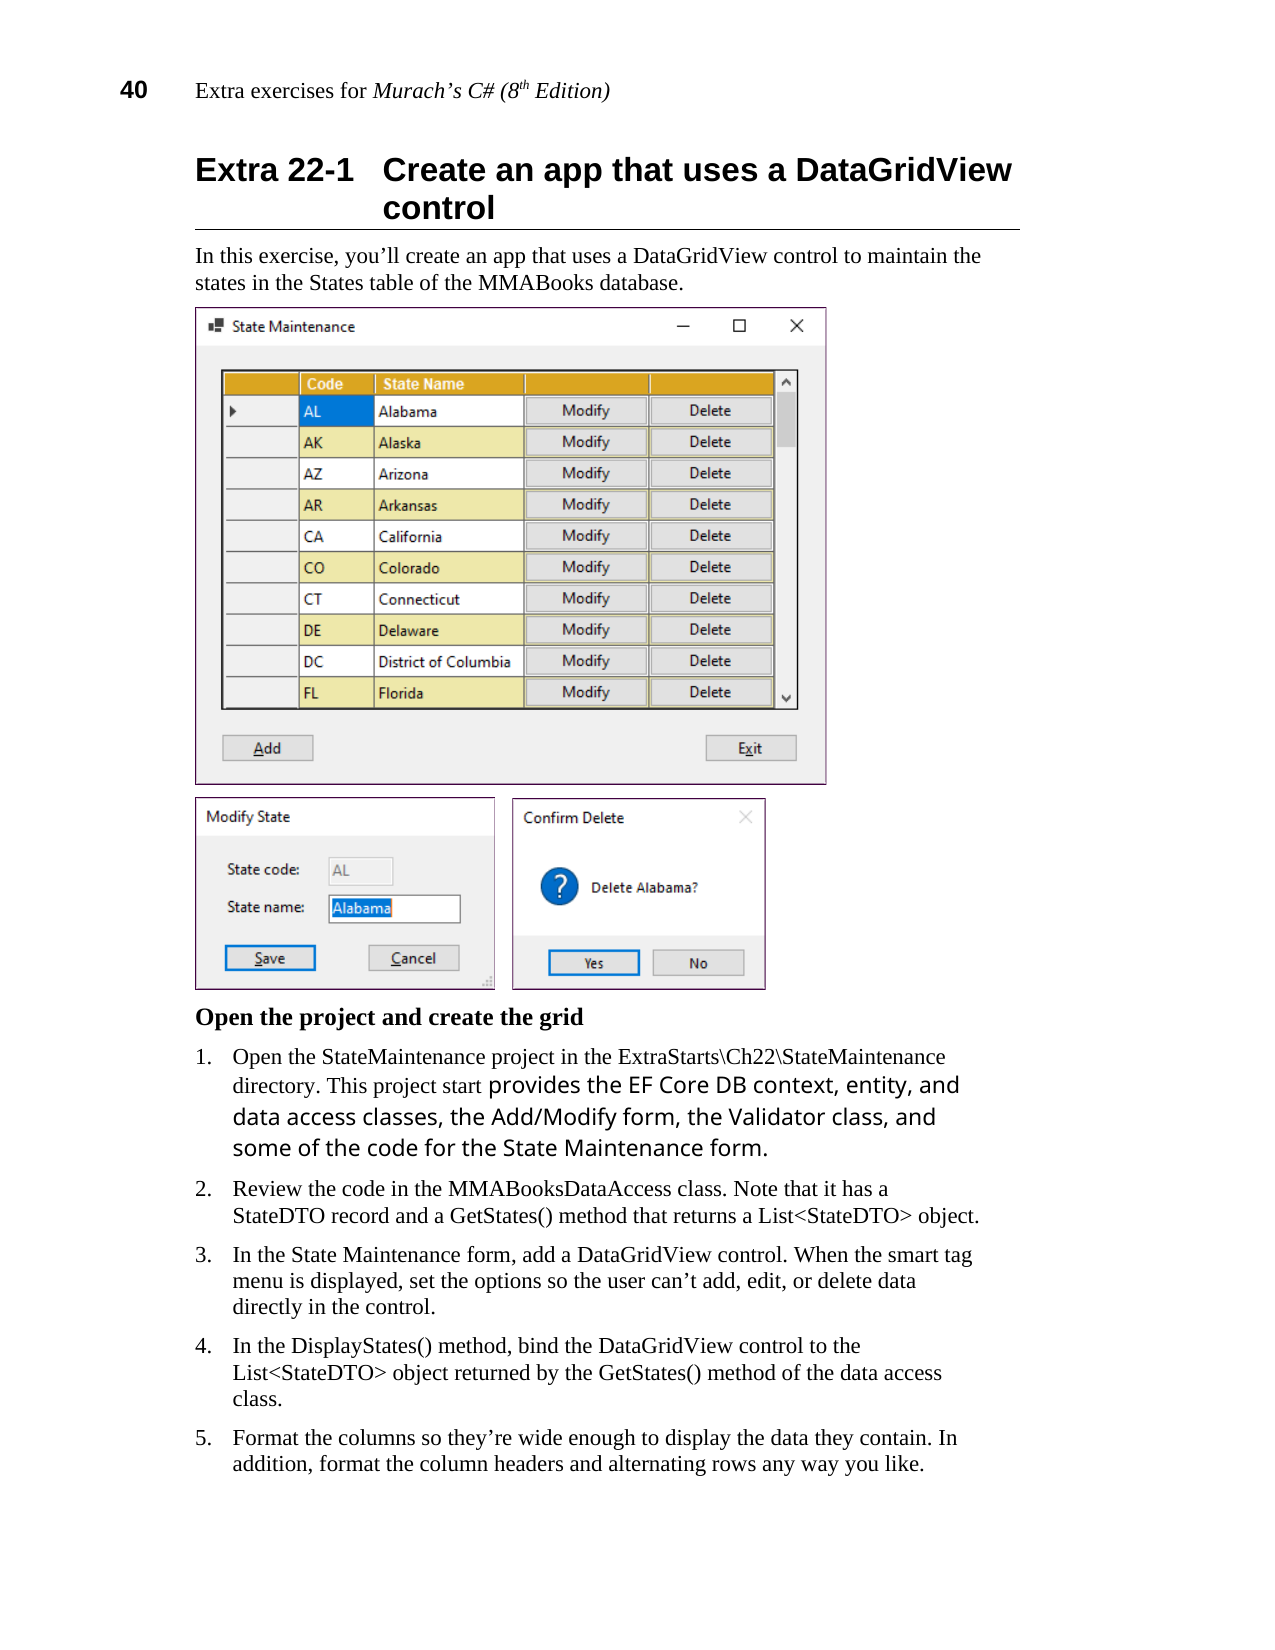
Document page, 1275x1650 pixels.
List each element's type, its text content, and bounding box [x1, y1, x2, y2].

picture [512, 798, 766, 990]
list Review the code in the MMABooksDataAccess class. Note that it has a StateDTO record and a GetStates() method that returns a List<StateDTO> object. [195, 1176, 982, 1228]
text In this exercise, you’ll create an app that uses a DataGridView control to maintain the states in the States table of the MMABooks database. [195, 242, 982, 295]
picture [195, 797, 495, 990]
list In the State Maintenance form, add a DataGridView control. When the smart tag menu is displayed, set the options so the user can’t add, edit, or delete data directly in the control. [195, 1241, 982, 1320]
picture [195, 307, 827, 785]
list Format the columns so they’re wide enough to display the data they contain. In addition, format the column headers and alternating rows any way you like. [195, 1424, 982, 1477]
list In the DisplayStates() method, bind the DataGridView control to the List<StateDTO> object returned by the GetStates() method of the data access class. [195, 1332, 982, 1411]
subtitle Extra 22-1 Create an app that uses a DataGridView control [195, 150, 1020, 229]
subtitle Open the project and create the grid [195, 1002, 1095, 1030]
list Open the StateMaintenance project in the ExtraStarts\Ch22\StateMaintenance directory. This project start provides the EF Core DB context, entity, and data access classes, the Add/Modify form, the Validator class, and some of the code for the State Maintenance form. [195, 1043, 982, 1163]
